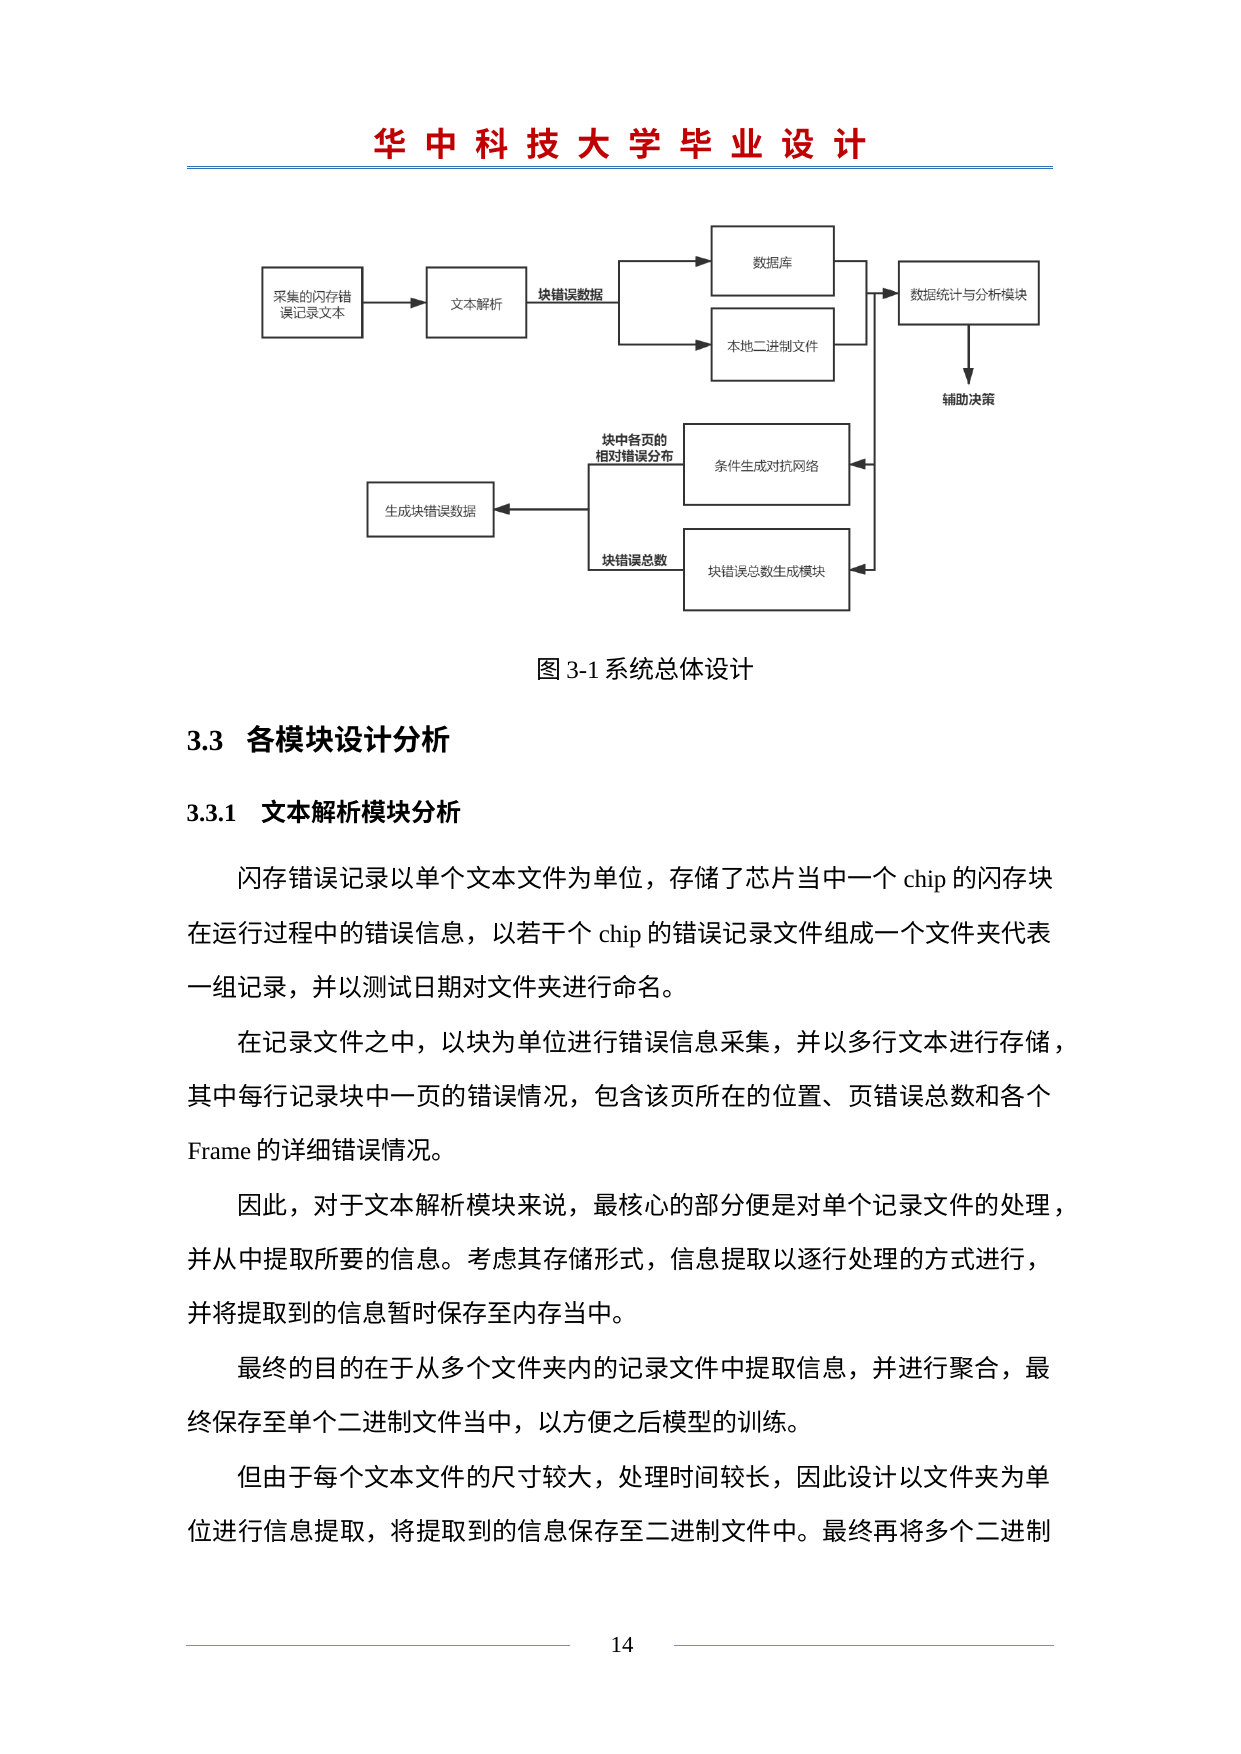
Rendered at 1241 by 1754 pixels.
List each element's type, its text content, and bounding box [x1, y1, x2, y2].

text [187, 1457, 1053, 1548]
subtitle 各模块设计分析 [187, 716, 1053, 758]
text 闪存错误记录以单个文本文件为单位，存储了芯片当中一个chip的闪存块在运行过程中的错误信息，以若干个chip的错误记录文件组成一个文件夹代表一组记录，并以测试日期对文件夹进行命名。 [187, 859, 1053, 1004]
text 在记录文件之中，以块为单位进行错误信息采集，并以多行文本进行存储，其中每行记录块中一页的错误情况，包含该页所在的位置、页错误总数和各个Frame的详细错误情况。 [187, 1022, 1053, 1167]
text 最终的目的在于从多个文件夹内的记录文件中提取信息，并进行聚合，最终保存至单个二进制文件当中，以方便之后模型的训练。 [187, 1348, 1053, 1439]
text 图3-1系统总体设计 [187, 649, 1053, 685]
text 因此，对于文本解析模块来说，最核心的部分便是对单个记录文件的处理，并从中提取所要的信息。考虑其存储形式，信息提取以逐行处理的方式进行，并将提取到的信息暂时保存至内存当中。 [187, 1185, 1053, 1330]
subtitle 文本解析模块分析 [186, 792, 1053, 828]
picture [237, 201, 1073, 635]
